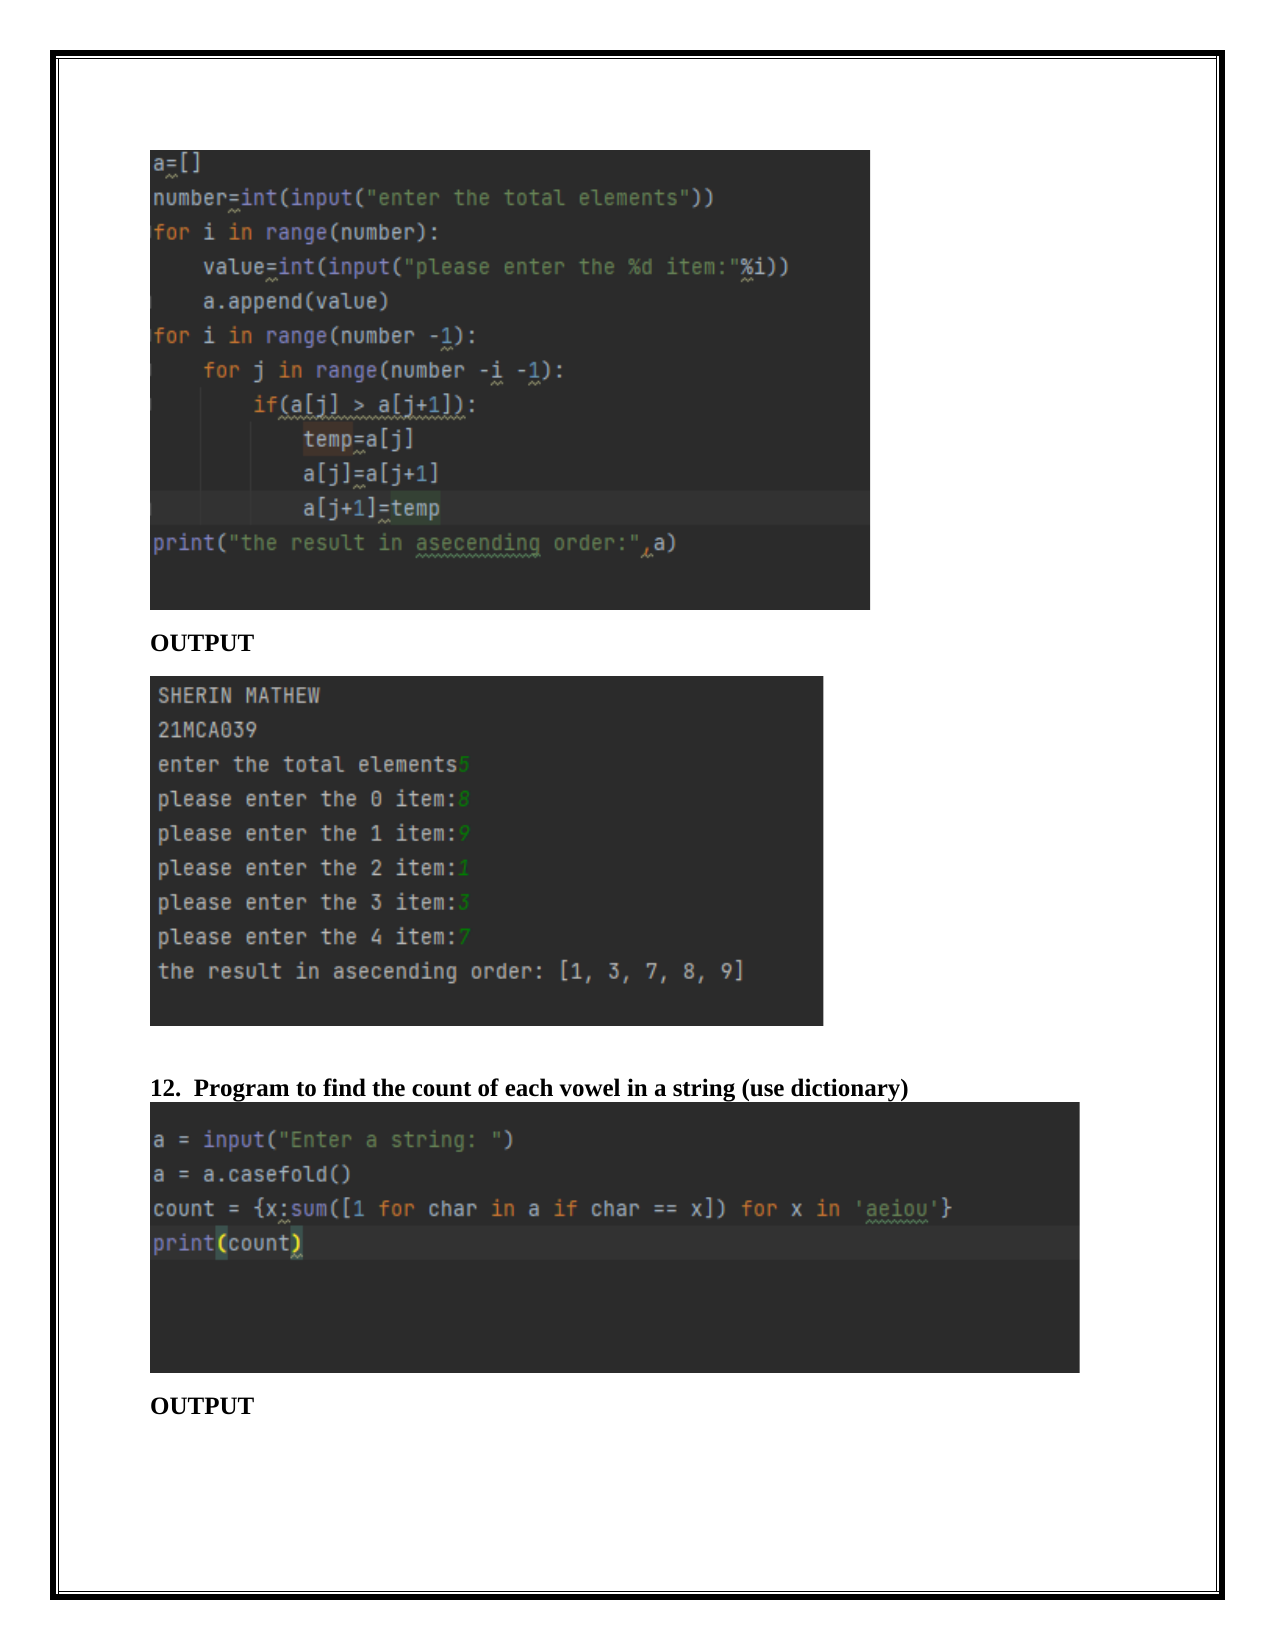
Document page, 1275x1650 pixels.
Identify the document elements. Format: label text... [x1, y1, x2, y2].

text OUTPUT [150, 628, 1125, 657]
text 12. Program to find the count of each vowel in a string (use dictionary) [150, 1073, 1125, 1102]
picture [150, 1102, 1080, 1373]
text OUTPUT [150, 1391, 1125, 1420]
picture [150, 676, 824, 1026]
picture [150, 150, 871, 610]
